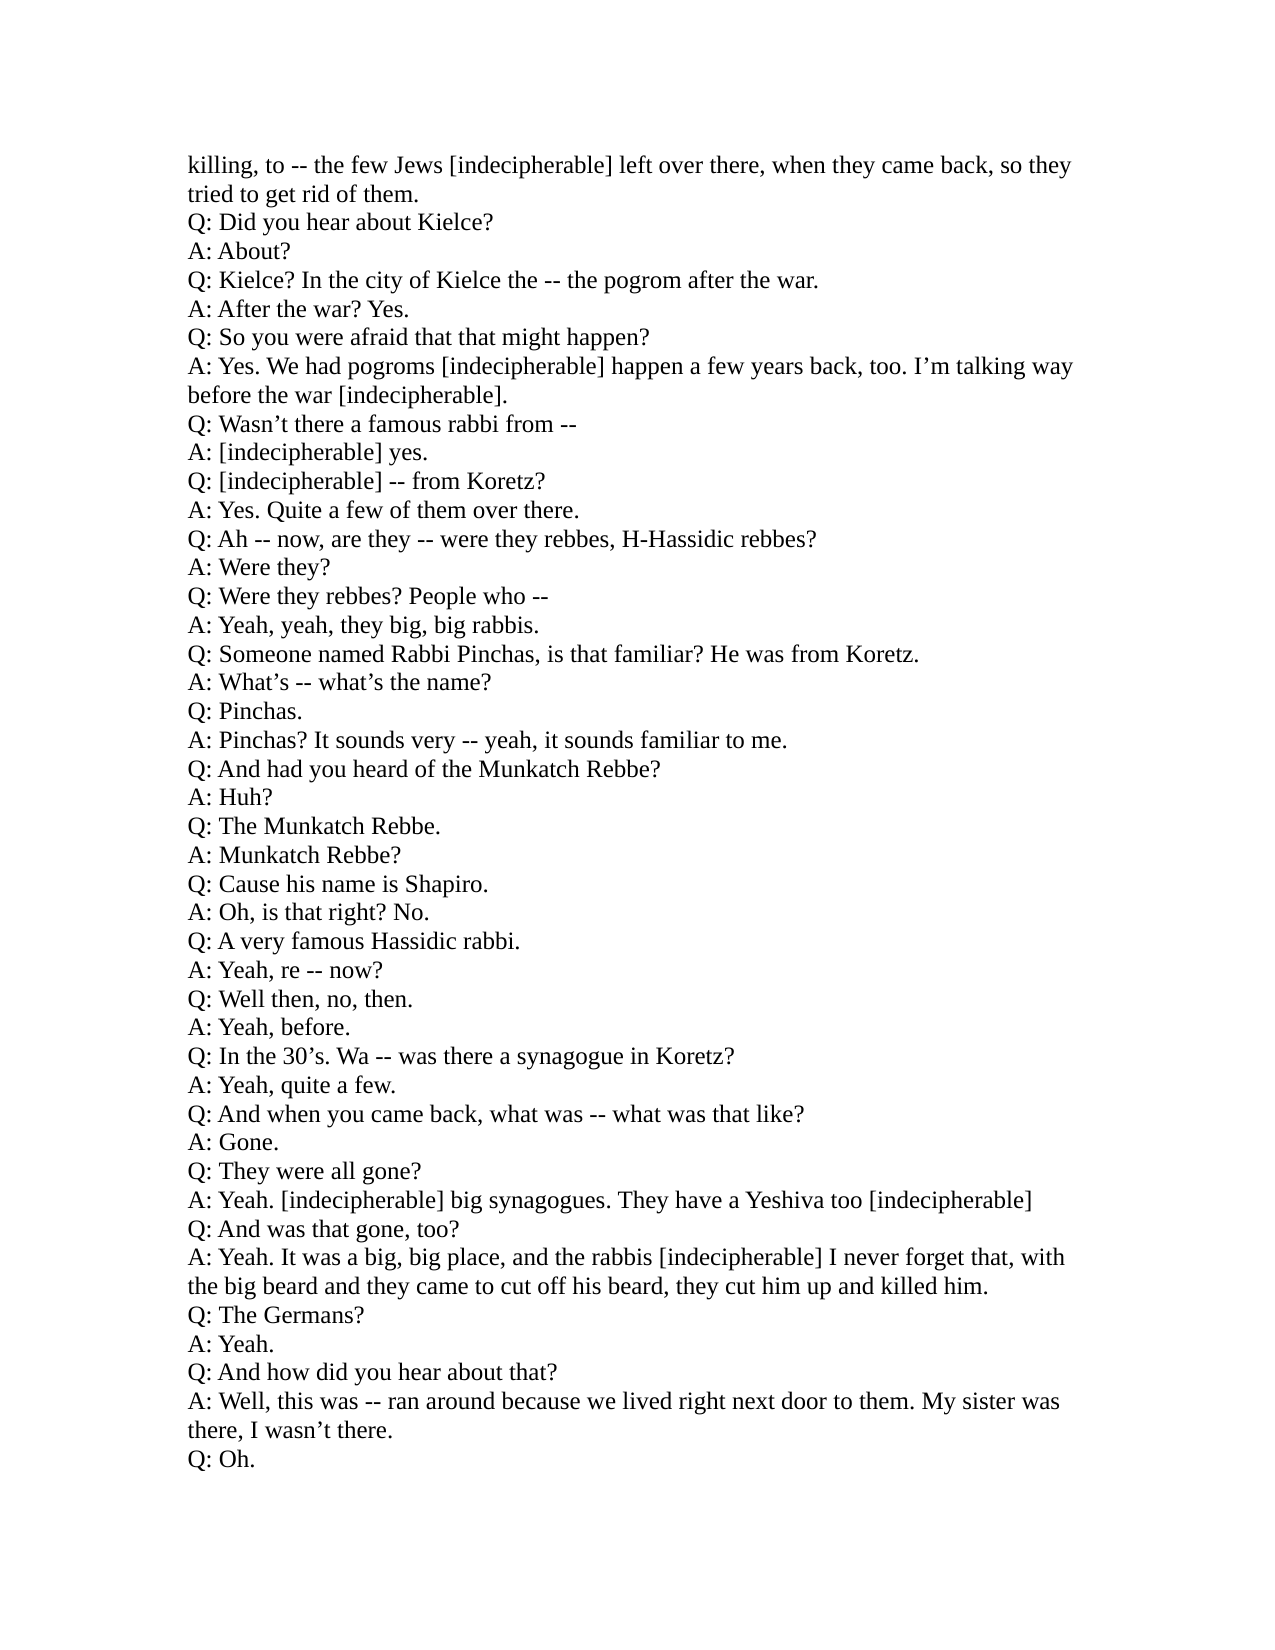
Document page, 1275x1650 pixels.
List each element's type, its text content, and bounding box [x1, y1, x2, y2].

text Q: Pinchas. [187, 725, 1087, 754]
text A: Gone. [187, 1156, 1087, 1185]
text A: Yeah, before. [187, 1041, 1087, 1070]
text Q: Ah -- now, are they -- were they rebbes, H-Hassidic rebbes? [187, 552, 1087, 581]
text Q: Kielce? In the city of Kielce the -- the pogrom after the war. [187, 294, 1087, 322]
text A: Were they? [187, 581, 1087, 610]
text A: Well, this was -- ran around because we lived right next door to them. My sister was there, I wasn’t there. [187, 1415, 1087, 1472]
text Q: In the 30’s. Wa -- was there a synagogue in Koretz? [187, 1070, 1087, 1099]
text A: Yeah, yeah, they big, big rabbis. [187, 639, 1087, 667]
text A: Yeah. [187, 1357, 1087, 1386]
text A: Munkatch Rebbe? [187, 869, 1087, 897]
text Q: And when you came back, what was -- what was that like? [187, 1127, 1087, 1156]
text A: Huh? [187, 811, 1087, 840]
text A: Pinchas? It sounds very -- yeah, it sounds familiar to me. [187, 754, 1087, 782]
text Q: Wasn’t there a famous rabbi from -- [187, 437, 1087, 466]
text Q: The Germans? [187, 1329, 1087, 1357]
text Q: And how did you hear about that? [187, 1386, 1087, 1415]
text Q: [indecipherable] -- from Koretz? [187, 495, 1087, 524]
text A: Yeah, re -- now? [187, 984, 1087, 1012]
text Q: Did you hear about Kielce? [187, 236, 1087, 265]
text Q: So you were afraid that that might happen? [187, 351, 1087, 380]
text Q: And was that gone, too? [187, 1242, 1087, 1271]
text A: Oh, is that right? No. [187, 926, 1087, 955]
text Q: Cause his name is Shapiro. [187, 897, 1087, 926]
text A: Discussion that we have to run, we have to go, because every night was a different killing, to -- the few Jews [indecipherable] left over there, when they came back, so they tried to get rid of them. [187, 150, 1087, 236]
text A: [indecipherable] yes. [187, 466, 1087, 495]
text Q: The Munkatch Rebbe. [187, 840, 1087, 869]
text A: What’s -- what’s the name? [187, 696, 1087, 725]
text Q: They were all gone? [187, 1185, 1087, 1214]
text A: After the war? Yes. [187, 322, 1087, 351]
text Q: Were they rebbes? People who -- [187, 610, 1087, 639]
text A: Yes. Quite a few of them over there. [187, 524, 1087, 552]
text Q: Well then, no, then. [187, 1012, 1087, 1041]
text A: Yeah. It was a big, big place, and the rabbis [indecipherable] I never forget that, with the big beard and they came to cut off his beard, they cut him up and killed him. [187, 1271, 1087, 1329]
text Q: Someone named Rabbi Pinchas, is that familiar? He was from Koretz. [187, 667, 1087, 696]
text A: Yes. We had pogroms [indecipherable] happen a few years back, too. I’m talking way before the war [indecipherable]. [187, 380, 1087, 437]
text A: Yeah. [indecipherable] big synagogues. They have a Yeshiva too [indecipherable] [187, 1214, 1087, 1242]
text Q: A very famous Hassidic rabbi. [187, 955, 1087, 984]
text A: Yeah, quite a few. [187, 1099, 1087, 1127]
text Q: And had you heard of the Munkatch Rebbe? [187, 782, 1087, 811]
text A: About? [187, 265, 1087, 294]
